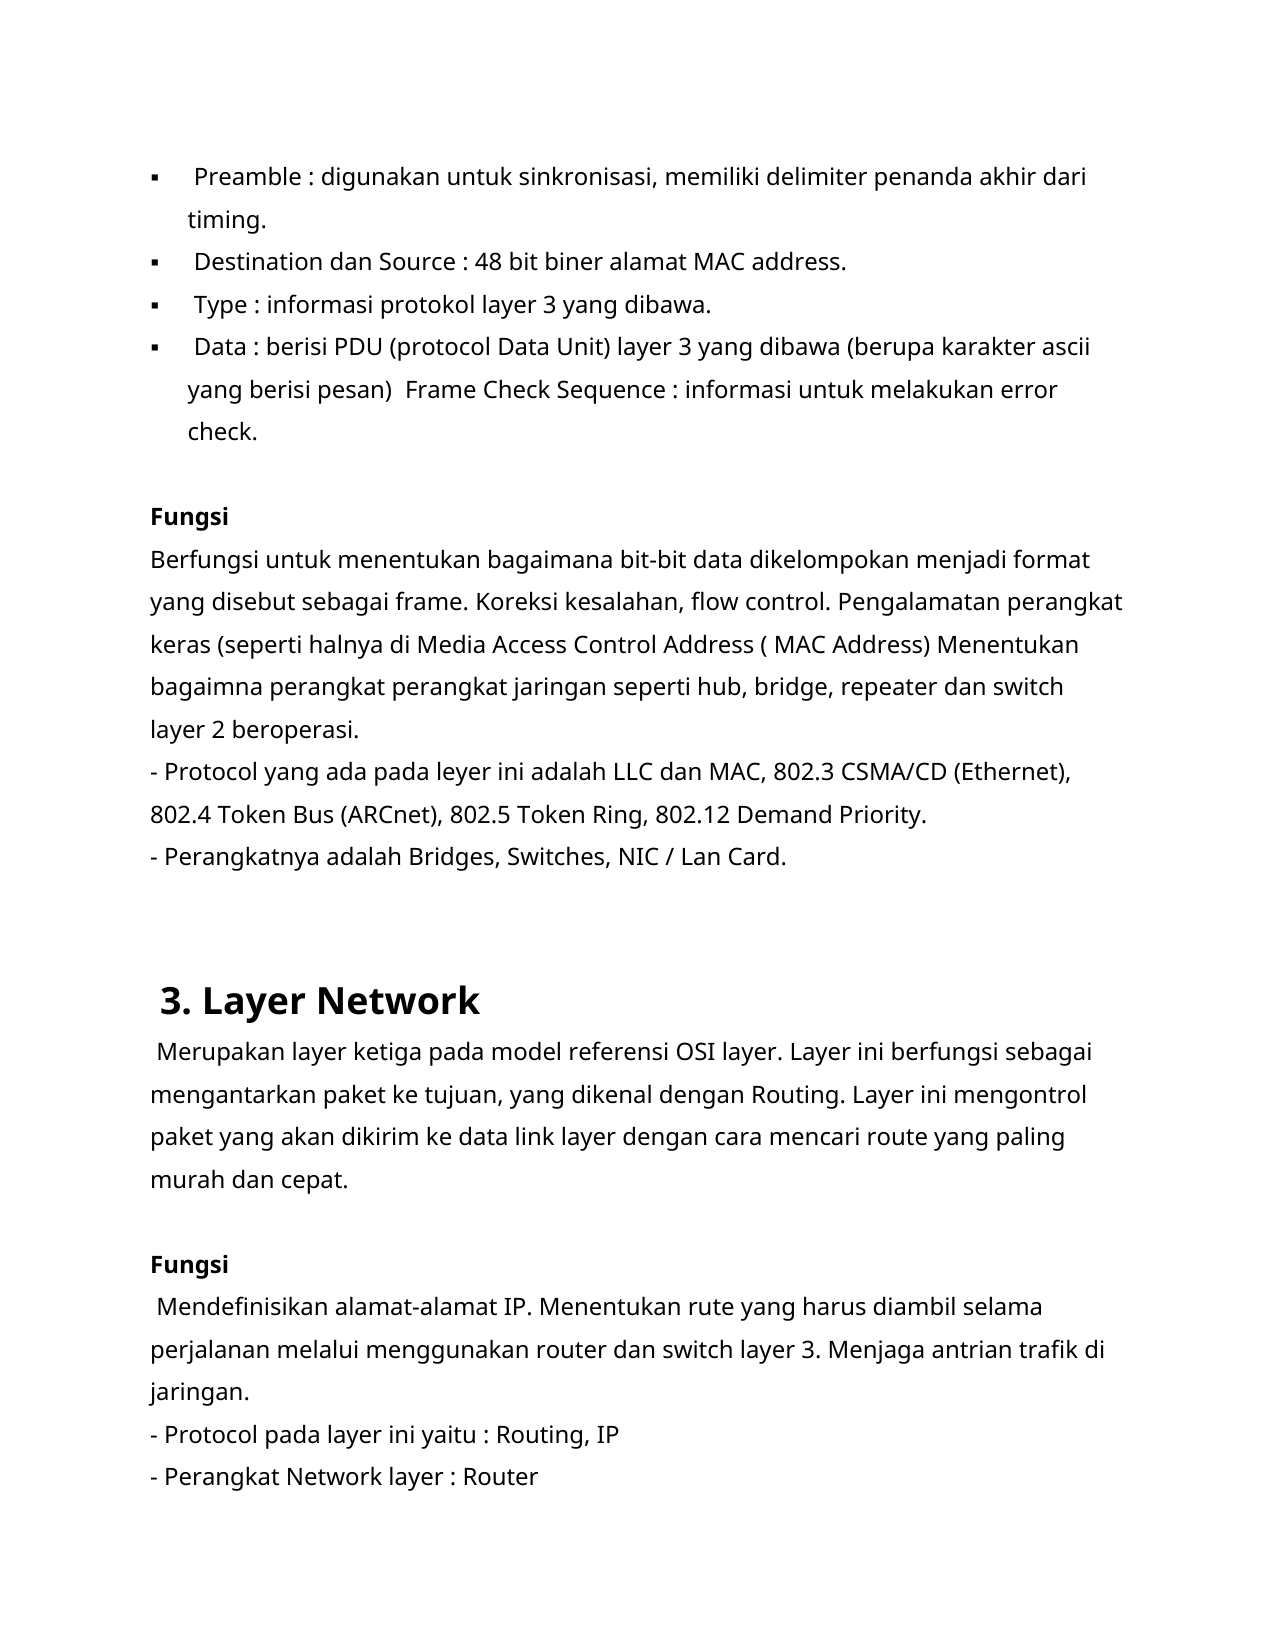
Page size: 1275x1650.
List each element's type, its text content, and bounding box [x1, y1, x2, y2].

list Type : informasi protokol layer 3 yang dibawa. [150, 277, 1125, 320]
list Data : berisi PDU (protocol Data Unit) layer 3 yang dibawa (berupa karakter ascii yang berisi pesan) Frame Check Sequence : informasi untuk melakukan error check. [150, 320, 1125, 447]
list Destination dan Source : 48 bit biner alamat MAC address. [150, 235, 1125, 277]
subtitle 3. Layer Network [150, 974, 1125, 1025]
list Preamble : digunakan untuk sinkronisasi, memiliki delimiter penanda akhir dari timing. [150, 150, 1125, 235]
text Fungsi Berfungsi untuk menentukan bagaimana bit-bit data dikelompokan menjadi format yang disebut sebagai frame. Koreksi kesalahan, flow control. Pengalamatan perangkat keras (seperti halnya di Media Access Control Address ( MAC Address) Menentukan bagaimna perangkat perangkat jaringan seperti hub, bridge, repeater dan switch layer 2 beroperasi. - Protocol yang ada pada leyer ini adalah LLC dan MAC, 802.3 CSMA/CD (Ethernet), 802.4 Token Bus (ARCnet), 802.5 Token Ring, 802.12 Demand Priority. - Perangkatnya adalah Bridges, Switches, NIC / Lan Card. [150, 447, 1125, 957]
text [150, 1025, 1125, 1493]
